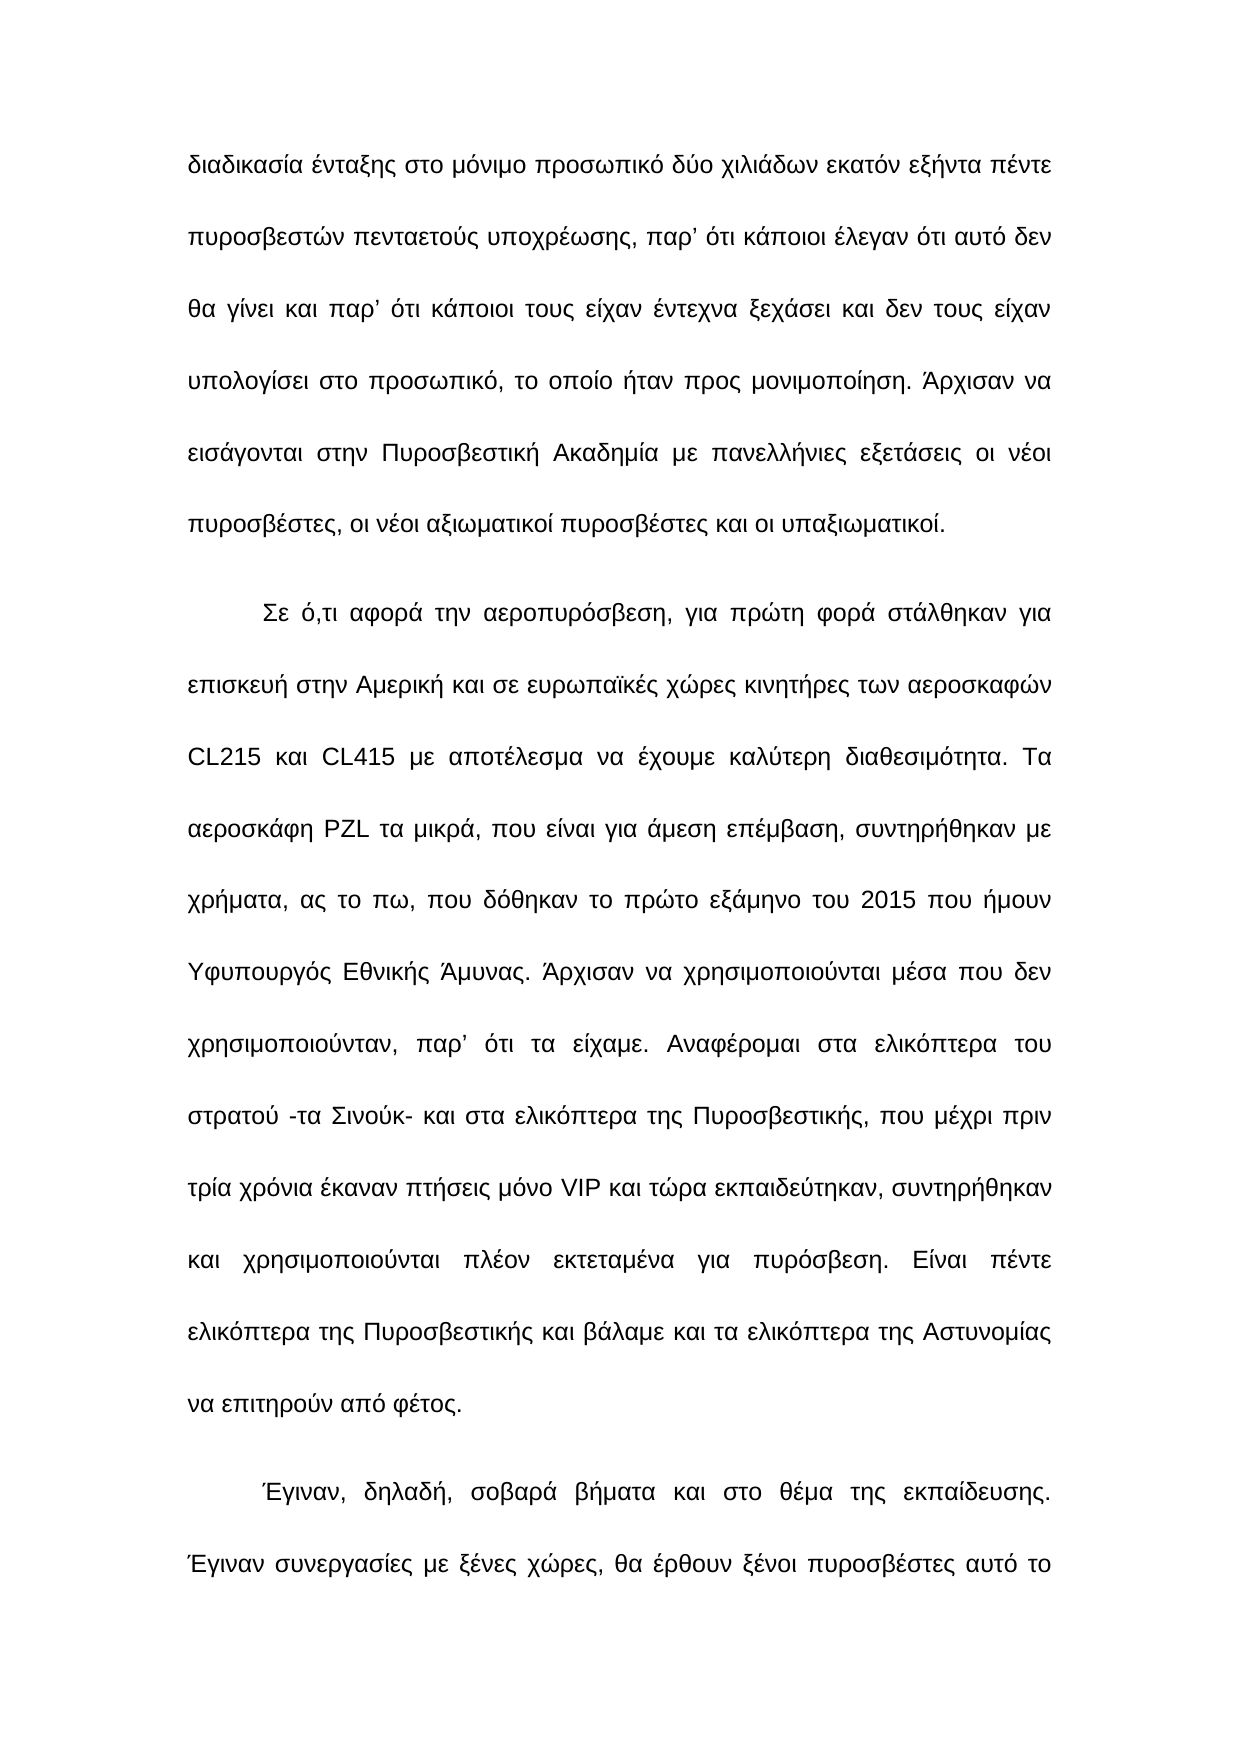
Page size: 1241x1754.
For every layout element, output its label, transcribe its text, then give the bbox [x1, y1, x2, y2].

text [187, 1477, 1053, 1578]
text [187, 150, 1053, 538]
text Σε ό,τι αφορά την αεροπυρόσβεση, για πρώτη φορά στάλθηκαν για επισκευή στην Αμερική και σε ευρωπαϊκές χώρες κινητήρες των αεροσκαφών CL215 και CL415 με αποτέλεσμα να έχουμε καλύτερη διαθεσιμότητα. Τα αεροσκάφη PZL τα μικρά, που είναι για άμεση επέμβαση, συντηρήθηκαν με χρήματα, ας το πω, που δόθηκαν το πρώτο εξάμηνο του 2015 που ήμουν Υφυπουργός Εθνικής Άμυνας. Άρχισαν να χρησιμοποιούνται μέσα που δεν χρησιμοποιούνταν, παρ’ ότι τα είχαμε. Αναφέρομαι στα ελικόπτερα του στρατού -τα Σινούκ- και στα ελικόπτερα της Πυροσβεστικής, που μέχρι πριν τρία χρόνια έκαναν πτήσεις μόνο VIP και τώρα εκπαιδεύτηκαν, συντηρήθηκαν και χρησιμοποιούνται πλέον εκτεταμένα για πυρόσβεση. Είναι πέντε ελικόπτερα της Πυροσβεστικής και βάλαμε και τα ελικόπτερα της Αστυνομίας να επιτηρούν από φέτος. [187, 598, 1053, 1417]
